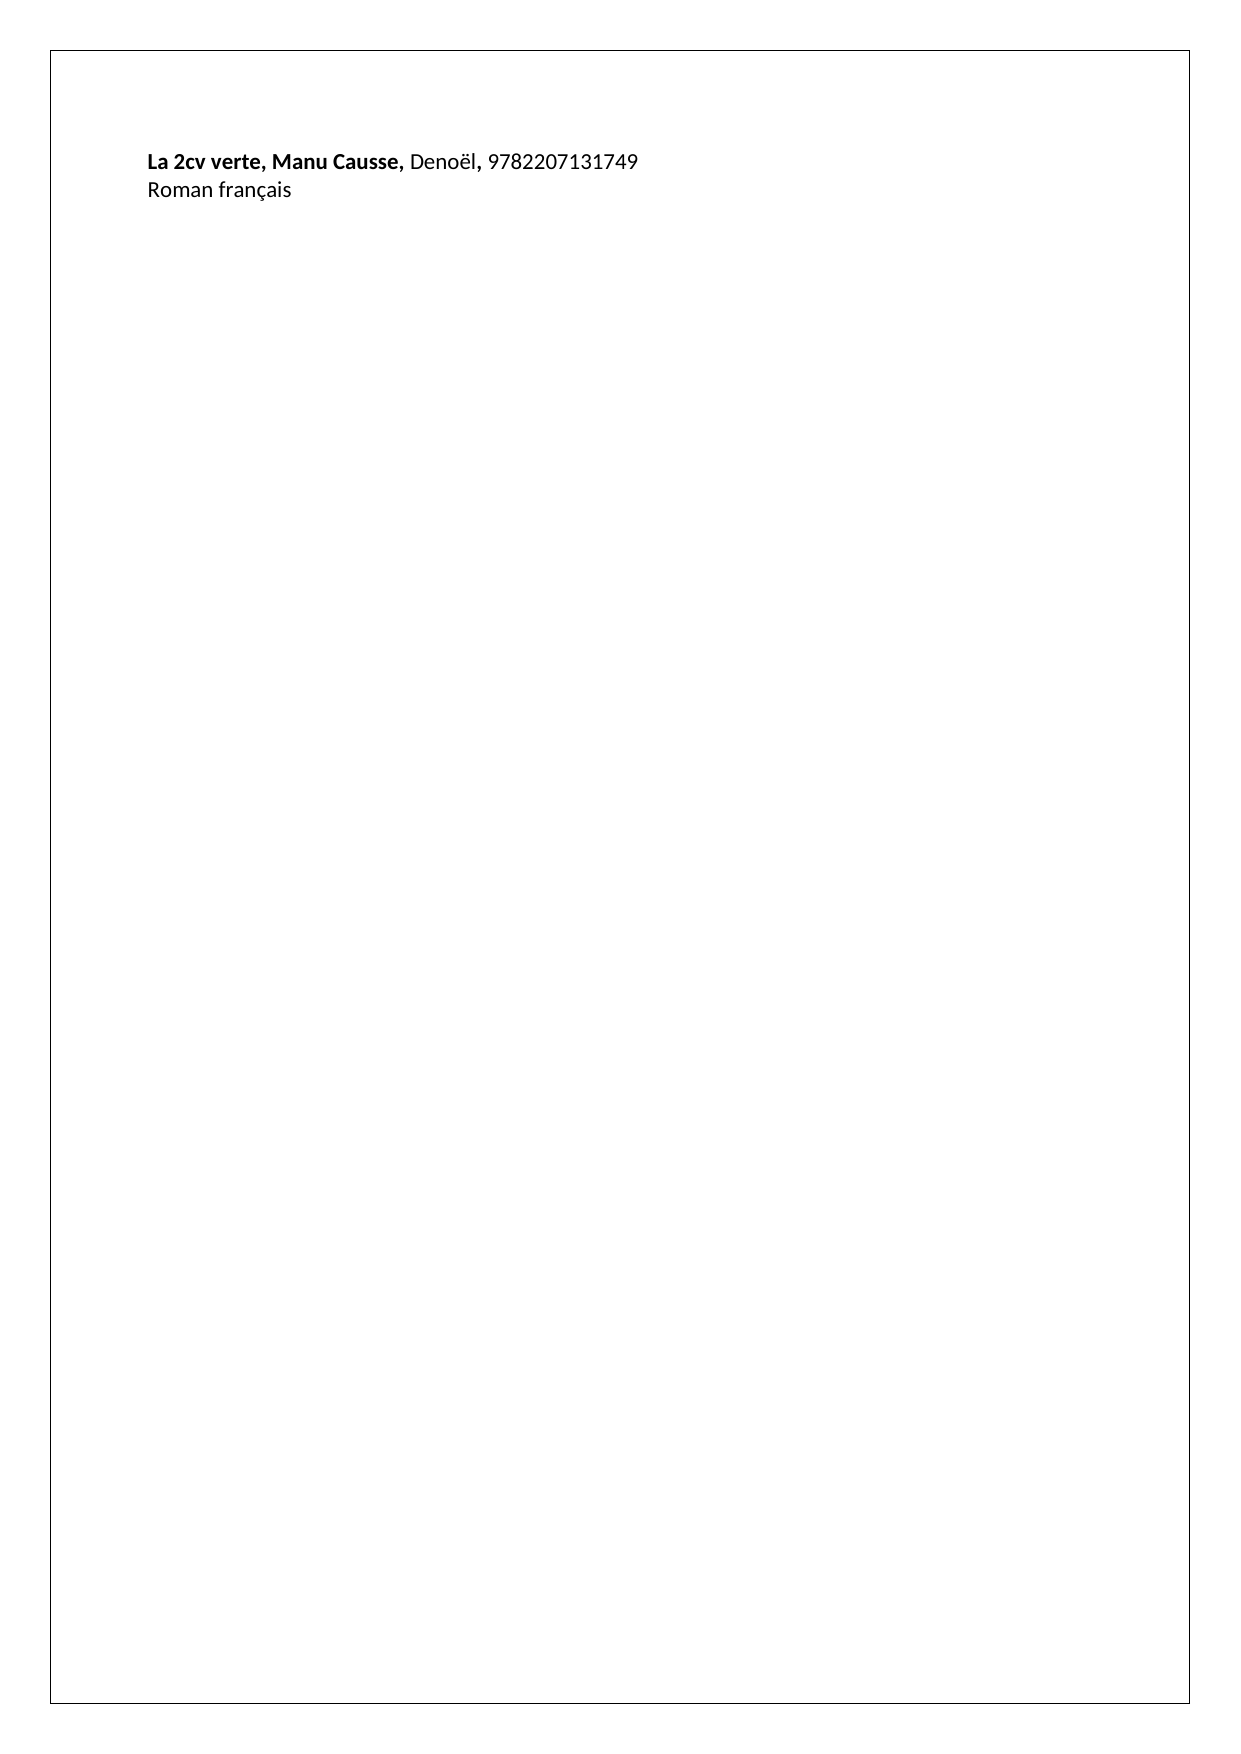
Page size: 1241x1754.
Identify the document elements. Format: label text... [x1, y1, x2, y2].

text Roman français [147, 176, 1093, 203]
text La 2cv verte, Manu Causse, Denoël, 9782207131749 [147, 147, 1093, 176]
